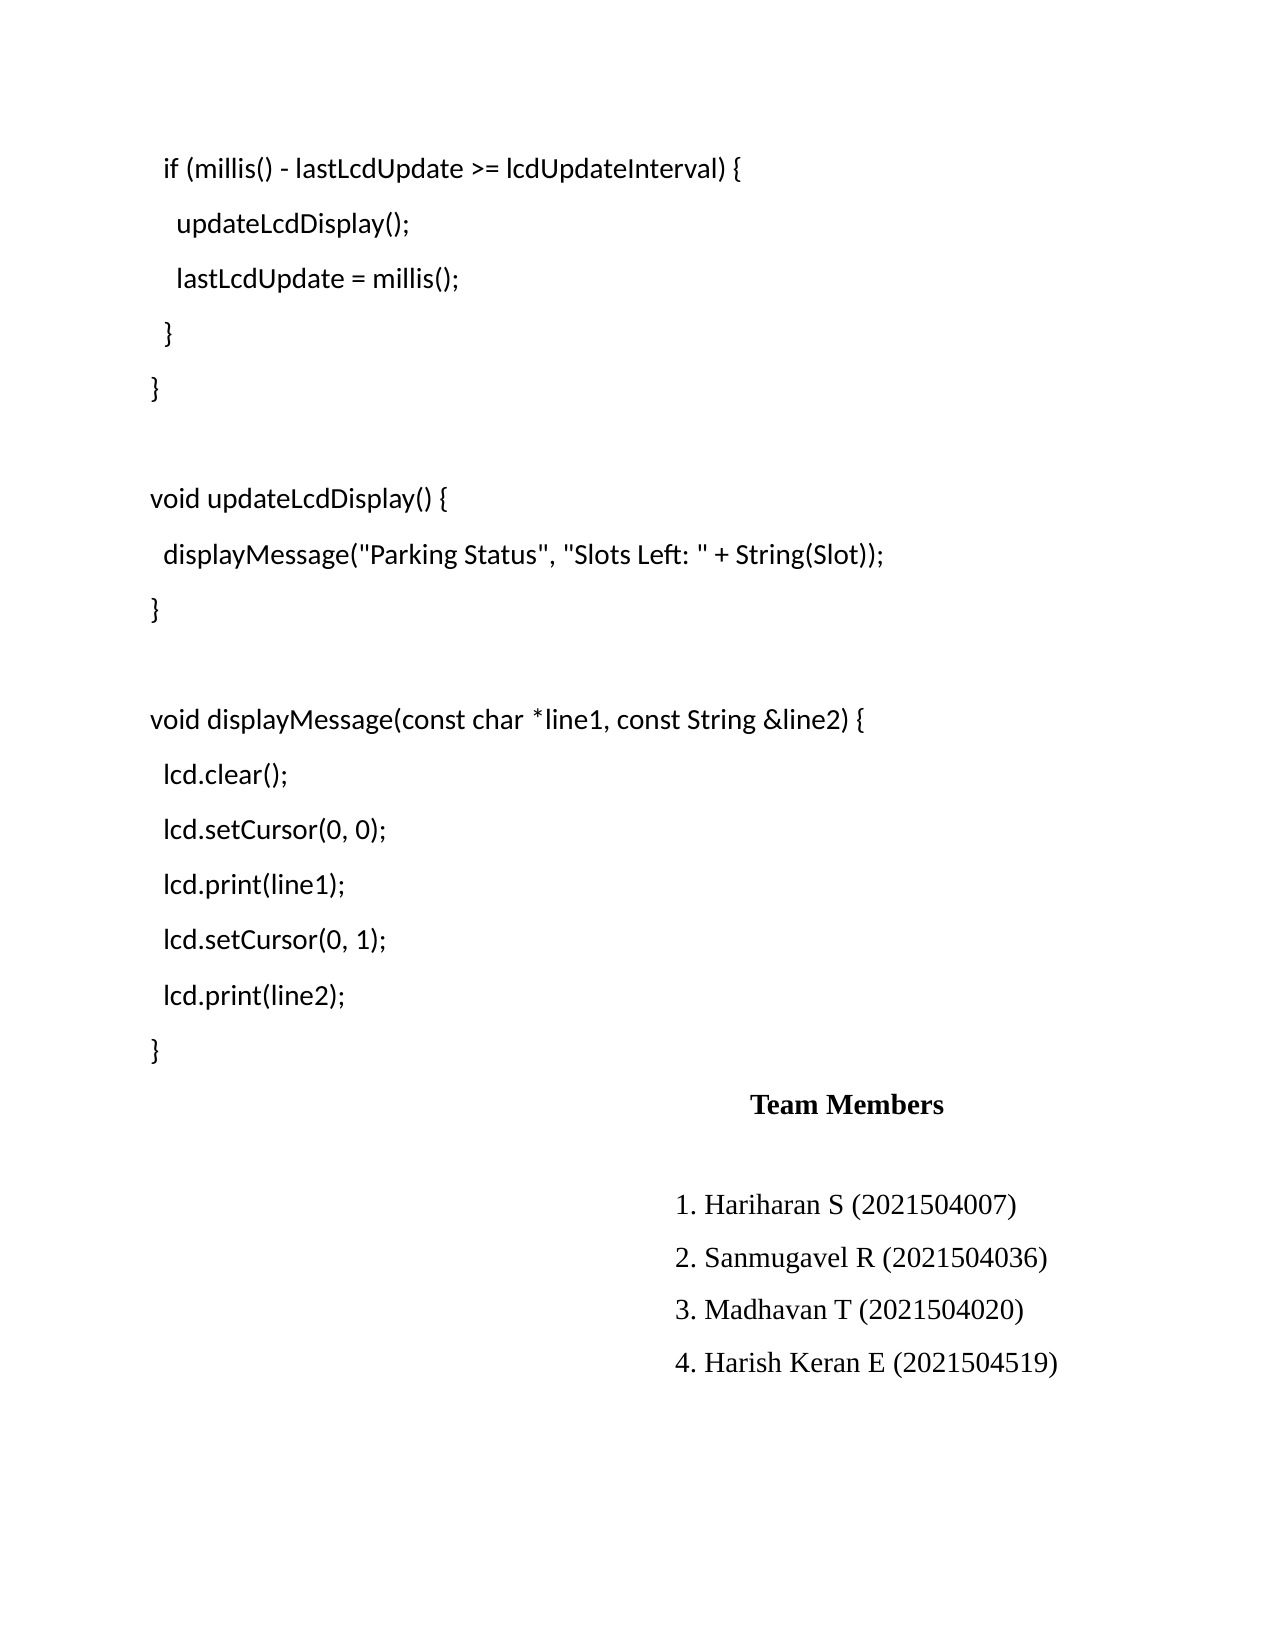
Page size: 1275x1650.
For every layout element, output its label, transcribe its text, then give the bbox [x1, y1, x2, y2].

text lcd.setCursor(0, 0); [150, 811, 1125, 847]
text void displayMessage(const char *line1, const String &line2) { [150, 701, 1125, 737]
text void updateLcdDisplay() { [150, 481, 1125, 516]
text lcd.print(line1); [150, 866, 1125, 902]
text } [150, 591, 1125, 626]
text Team Members [150, 1087, 1125, 1120]
text lastLcdUpdate = millis(); [150, 260, 1125, 296]
text lcd.setCursor(0, 1); [150, 921, 1125, 957]
text 3. Madhavan T (2021504020) [150, 1292, 1125, 1326]
text if (millis() - lastLcdUpdate >= lcdUpdateInterval) { [150, 150, 1125, 186]
text 1. Hariharan S (2021504007) [150, 1187, 1125, 1220]
text lcd.clear(); [150, 756, 1125, 792]
text } [150, 370, 1125, 406]
text } [150, 315, 1125, 351]
text displayMessage("Parking Status", "Slots Left: " + String(Slot)); [150, 536, 1125, 571]
text updateLcdDisplay(); [150, 205, 1125, 241]
text } [150, 1032, 1125, 1067]
text 4. Harish Keran E (2021504519) [150, 1345, 1125, 1379]
text lcd.print(line2); [150, 977, 1125, 1012]
text 2. Sanmugavel R (2021504036) [150, 1240, 1125, 1273]
